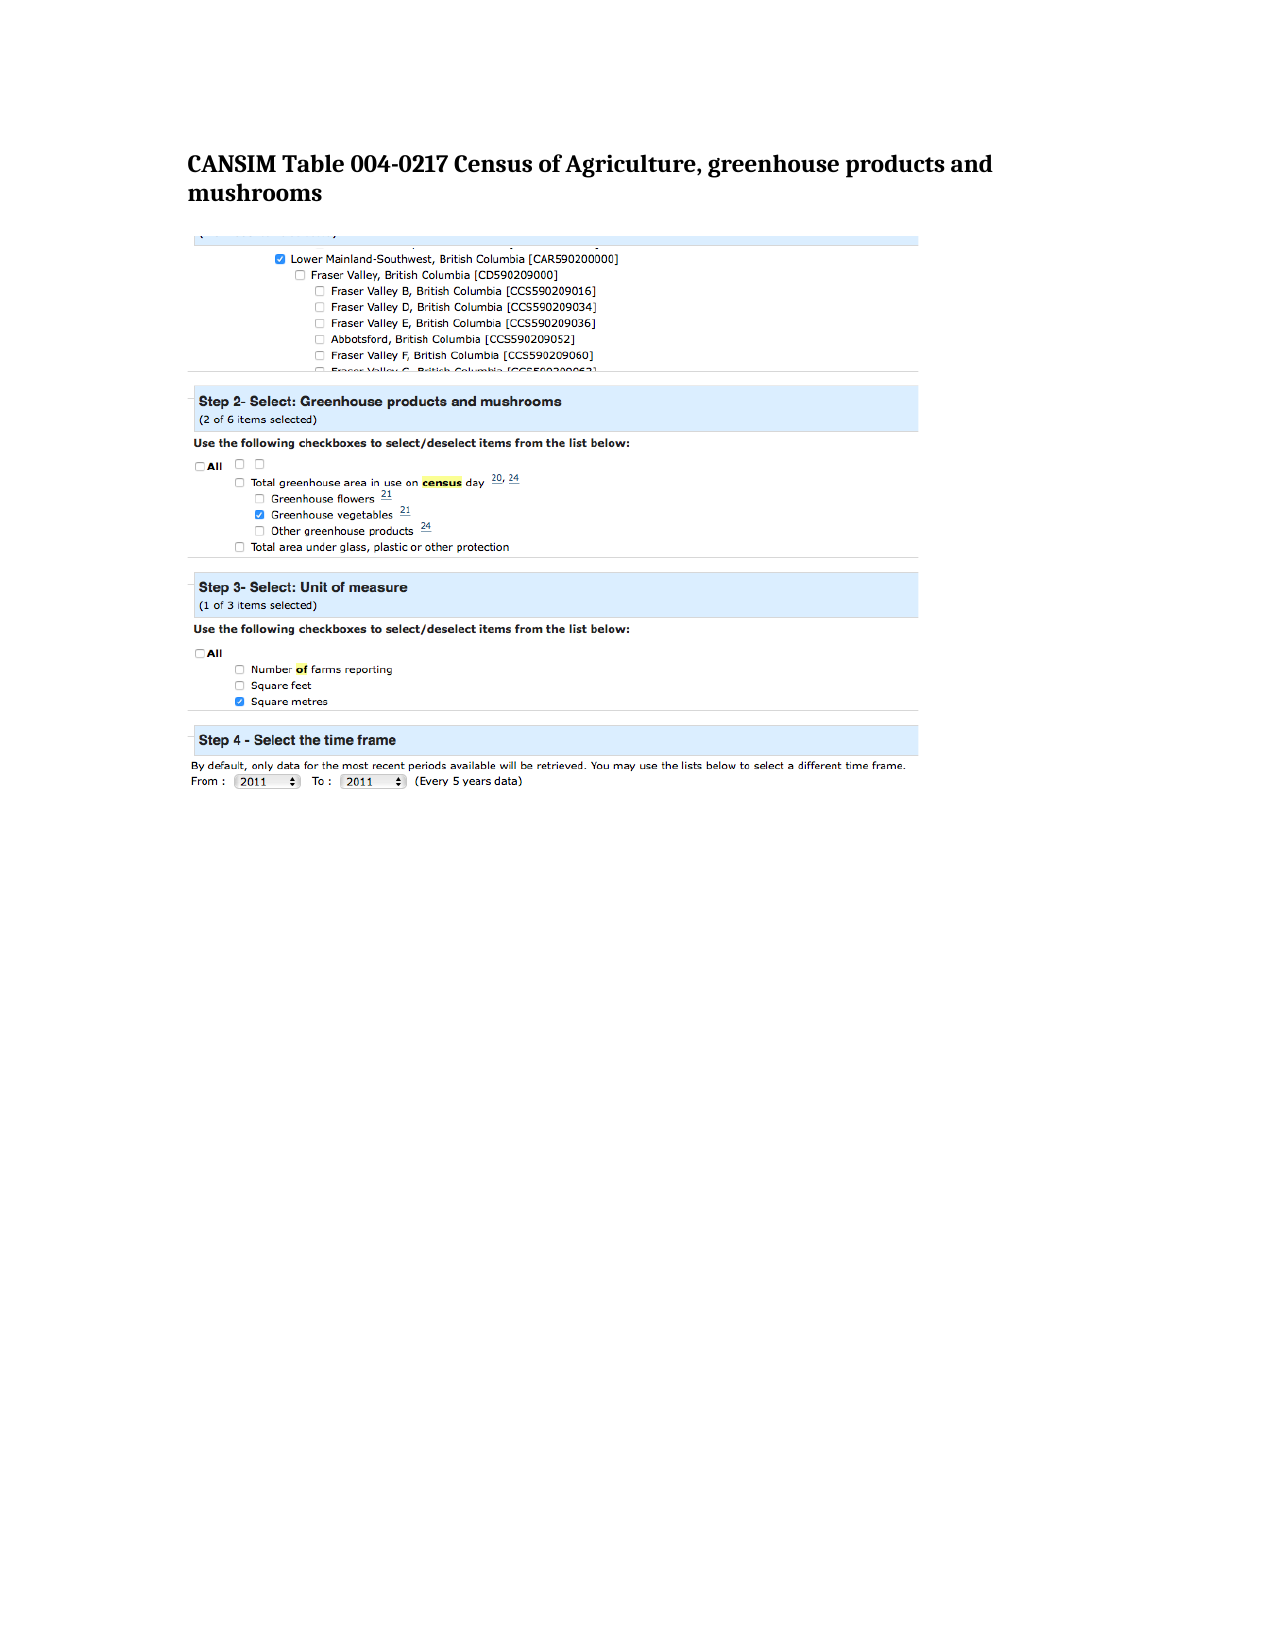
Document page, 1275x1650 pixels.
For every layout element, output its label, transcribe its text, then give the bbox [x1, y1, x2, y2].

picture [187, 236, 919, 802]
text CANSIM Table 004-0217 Census of Agriculture, greenhouse products and mushrooms [187, 150, 1087, 207]
